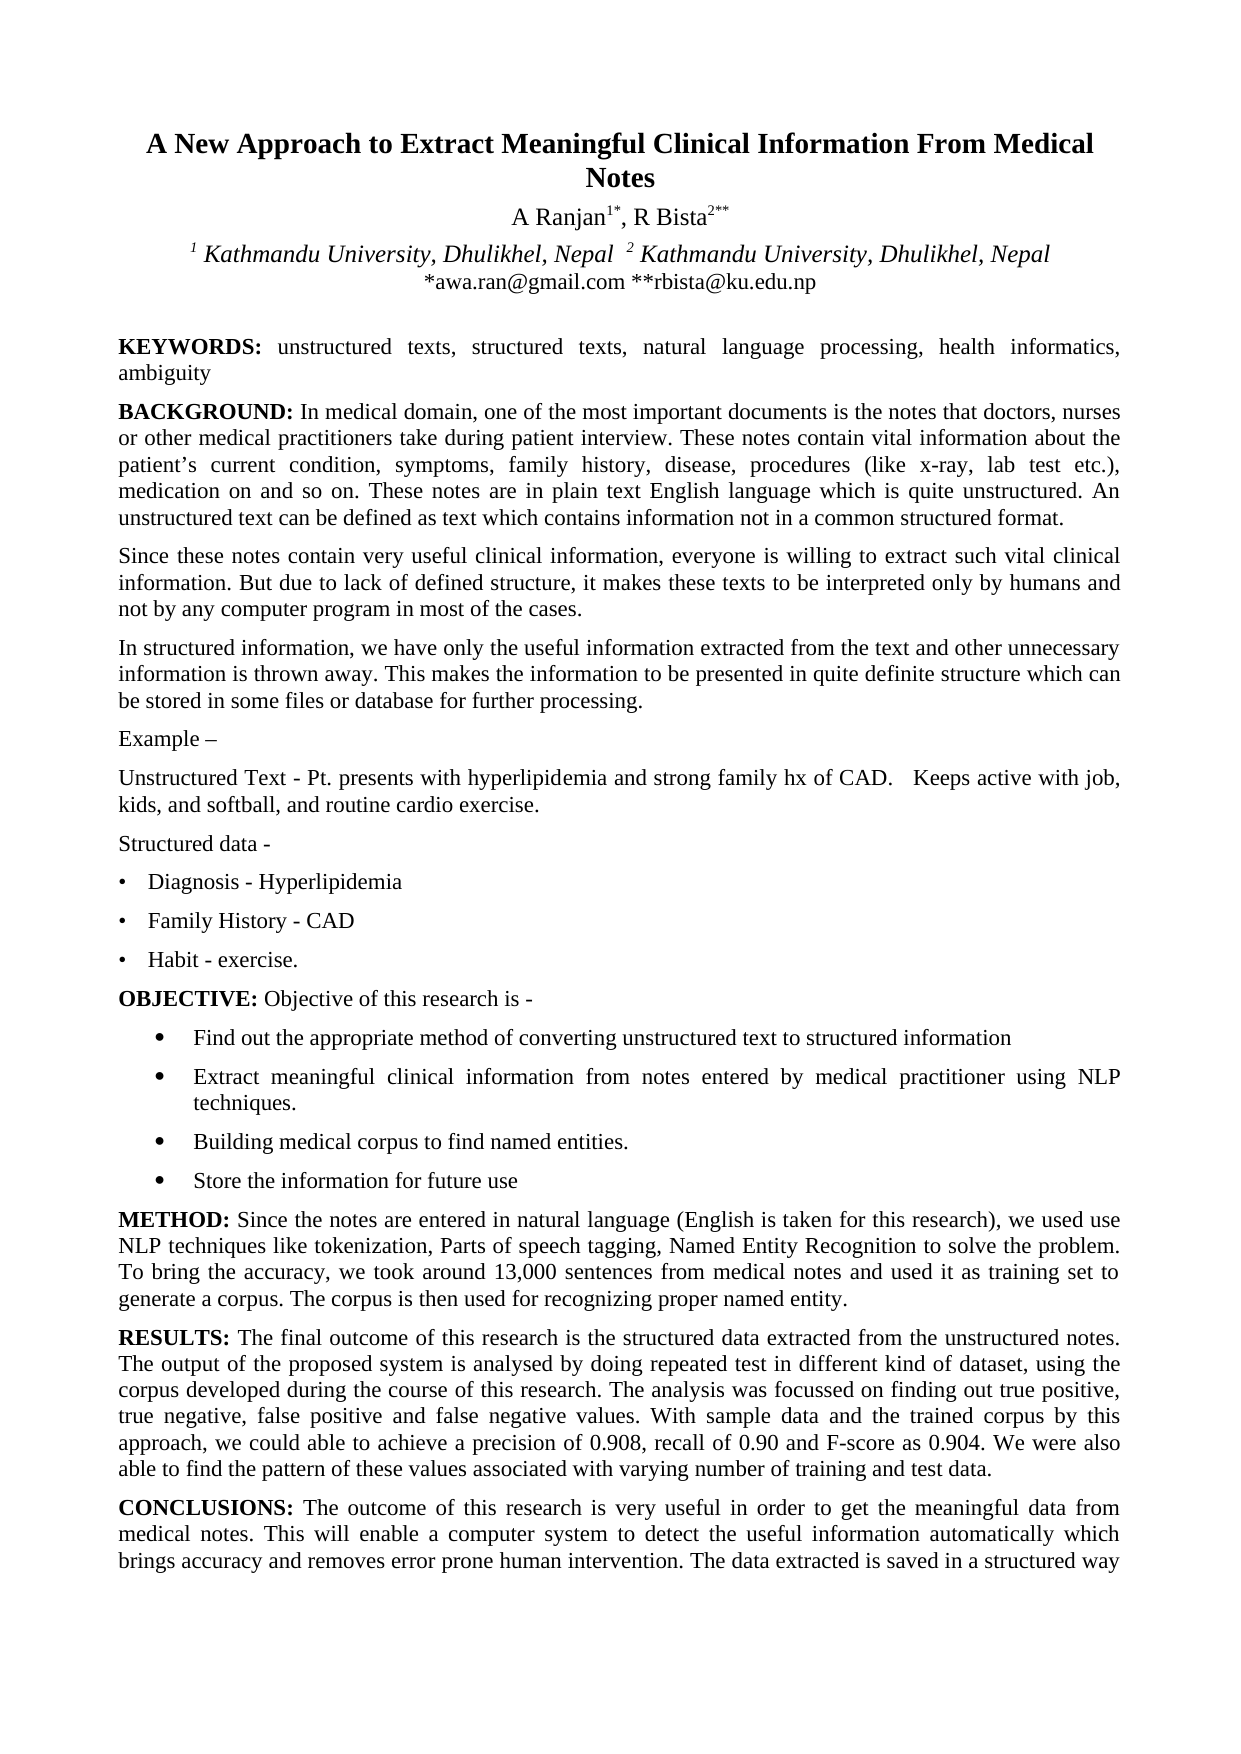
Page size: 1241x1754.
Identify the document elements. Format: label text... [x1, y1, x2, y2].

text In structured information, we have only the useful information extracted from the text and other unnecessary information is thrown away. This makes the information to be presented in quite definite structure which can be stored in some files or database for further processing. [118, 634, 1122, 713]
text BACKGROUND: In medical domain, one of the most important documents is the notes that doctors, nurses or other medical practitioners take during patient interview. These notes contain vital information about the patient’s current condition, symptoms, family history, disease, procedures (like x-ray, lab test etc.), medication on and so on. These notes are in plain text English language which is quite unstructured. An unstructured text can be defined as text which contains information not in a common structured format. [118, 398, 1122, 530]
text Unstructured Text - Pt. presents with hyperlipidemia and strong family hx of CAD. Keeps active with job, kids, and softball, and routine cardio exercise. [118, 764, 1122, 817]
text Example – [118, 726, 1122, 752]
text OBJECTIVE: Objective of this research is - [118, 985, 1122, 1011]
text • Diagnosis - Hyperlipidemia [118, 868, 1122, 895]
text KEYWORDS: unstructured texts, structured texts, natural language processing, health informatics, ambiguity [118, 333, 1122, 386]
text RESULTS: The final outcome of this research is the structured data extracted from the unstructured notes. The output of the proposed system is analysed by doing repeated test in different kind of dataset, using the corpus developed during the course of this research. The analysis was focussed on finding out true positive, true negative, false positive and false negative values. With sample data and the trained corpus by this approach, we could able to achieve a precision of 0.908, recall of 0.90 and F-score as 0.904. We were also able to find the pattern of these values associated with varying number of training and test data. [118, 1323, 1122, 1482]
text Structured data - [118, 829, 1122, 856]
text A Ranjan1*, R Bista2** [118, 202, 1122, 231]
text 1 Kathmandu University, Dhulikhel, Nepal 2 Kathmandu University, Dhulikhel, Nepal [118, 239, 1122, 268]
text • Family History - CAD [118, 907, 1122, 934]
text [118, 1494, 1122, 1573]
text A New Approach to Extract Meaningful Clinical Information From Medical Notes [118, 126, 1122, 193]
list Building medical corpus to find named entities. [156, 1128, 1122, 1154]
list Find out the appropriate method of converting unstructured text to structured information [156, 1024, 1122, 1050]
text *awa.ran@gmail.com **rbista@ku.edu.np [118, 268, 1122, 294]
list Extract meaningful clinical information from notes entered by medical practitioner using NLP techniques. [156, 1063, 1122, 1115]
list Store the information for future use [156, 1167, 1122, 1193]
text • Habit - exercise. [118, 946, 1122, 972]
text Since these notes contain very useful clinical information, everyone is willing to extract such vital clinical information. But due to lack of defined structure, it makes these texts to be interpreted only by humans and not by any computer program in most of the cases. [118, 542, 1122, 621]
text METHOD: Since the notes are entered in natural language (English is taken for this research), we used use NLP techniques like tokenization, Parts of speech tagging, Named Entity Recognition to solve the problem. To bring the accuracy, we took around 13,000 sentences from medical notes and used it as training set to generate a corpus. The corpus is then used for recognizing proper named entity. [118, 1206, 1122, 1311]
